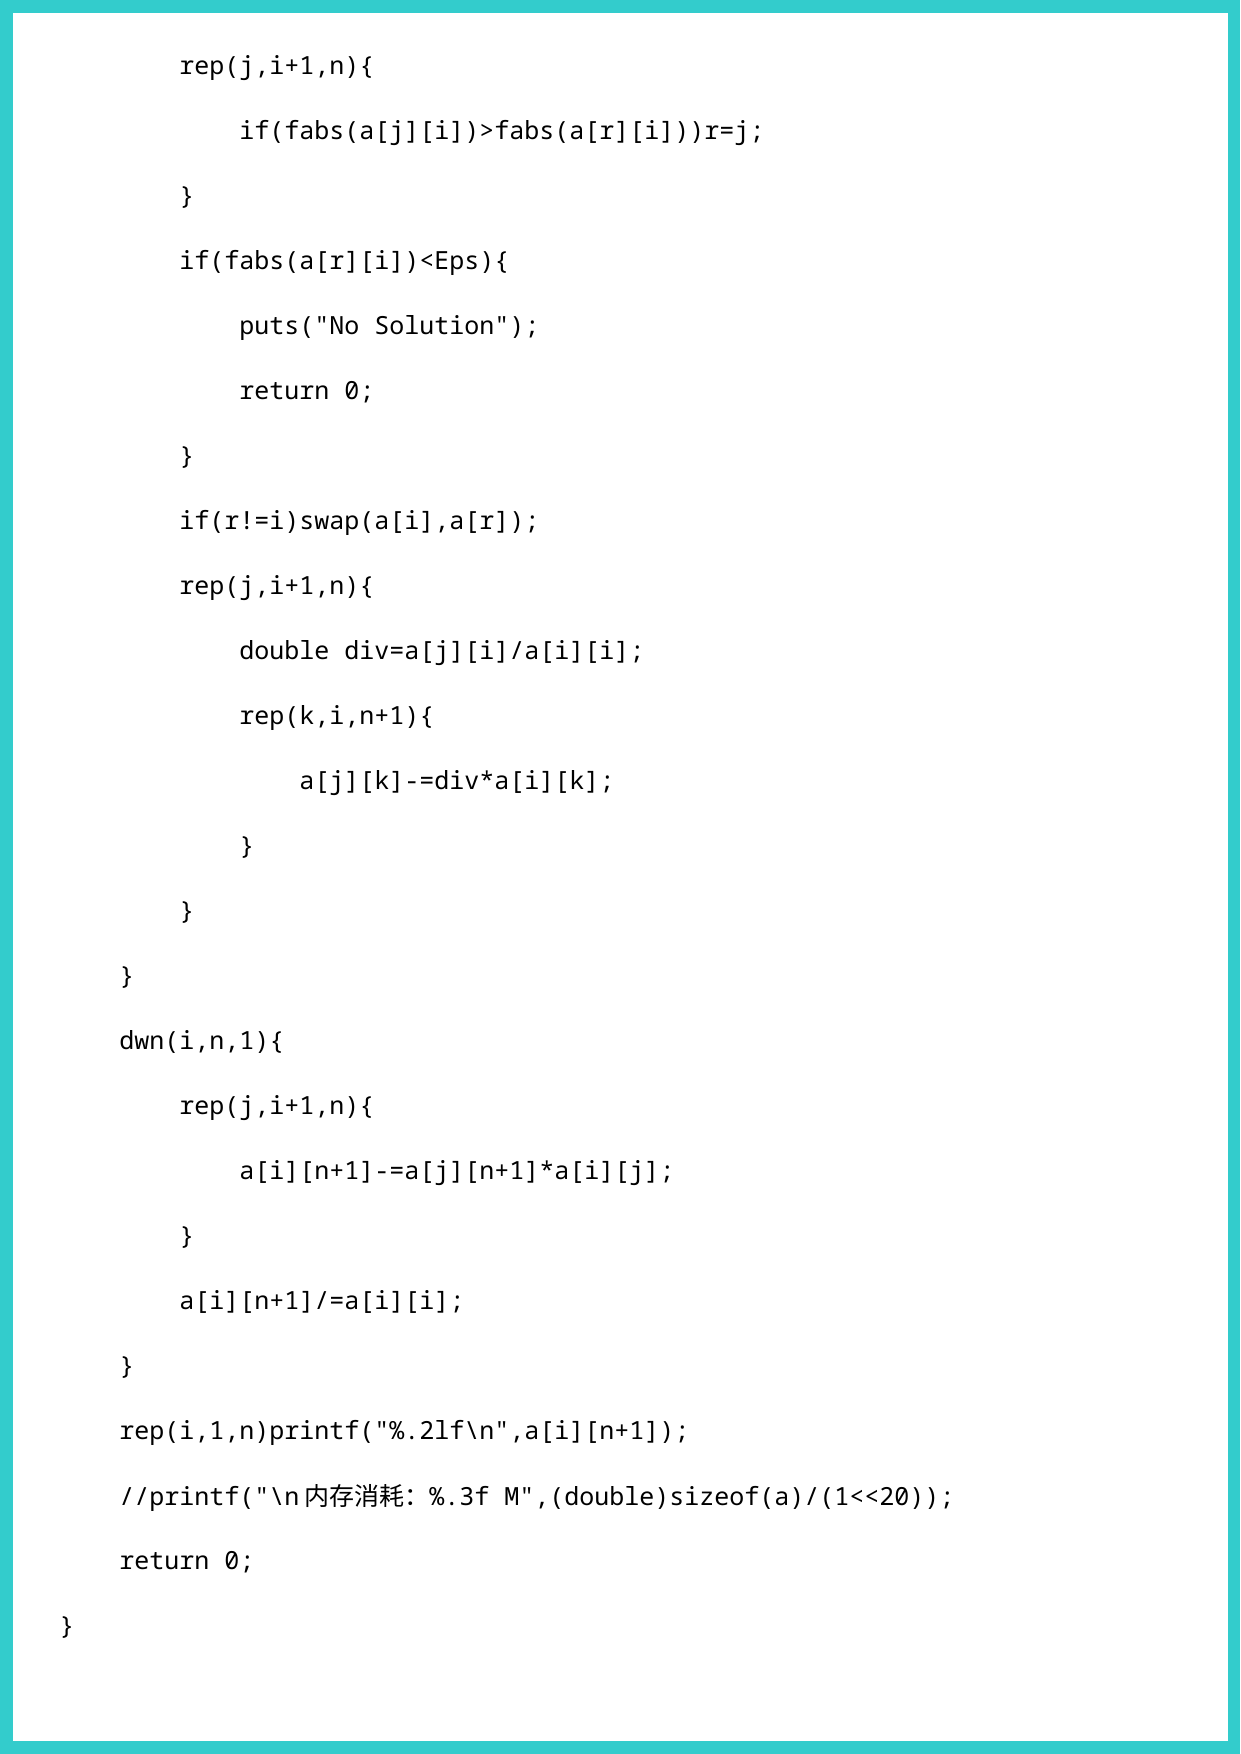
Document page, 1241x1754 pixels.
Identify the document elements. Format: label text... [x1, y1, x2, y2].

text rep(j,i+1,n){ [59, 552, 1211, 617]
text } [59, 942, 1211, 1007]
text a[i][n+1]/=a[i][i]; [59, 1267, 1211, 1332]
text double div=a[j][i]/a[i][i]; [59, 617, 1211, 682]
text return 0; [59, 1527, 1211, 1592]
text rep(j,i+1,n){ [59, 32, 1211, 97]
text rep(k,i,n+1){ [59, 682, 1211, 747]
text } [59, 812, 1211, 877]
text a[i][n+1]-=a[j][n+1]*a[i][j]; [59, 1137, 1211, 1202]
text a[j][k]-=div*a[i][k]; [59, 747, 1211, 812]
text return 0; [59, 357, 1211, 422]
text dwn(i,n,1){ [59, 1007, 1211, 1072]
text if(r!=i)swap(a[i],a[r]); [59, 487, 1211, 552]
text } [59, 162, 1211, 227]
text } [59, 422, 1211, 487]
text //printf("\n内存消耗：%.3f M",(double)sizeof(a)/(1<<20)); [59, 1462, 1211, 1527]
text rep(j,i+1,n){ [59, 1072, 1211, 1137]
text } [59, 1332, 1211, 1397]
text if(fabs(a[r][i])<Eps){ [59, 227, 1211, 292]
text } [59, 877, 1211, 942]
text if(fabs(a[j][i])>fabs(a[r][i]))r=j; [59, 97, 1211, 162]
text } [59, 1202, 1211, 1267]
text } [59, 1592, 1211, 1657]
text rep(i,1,n)printf("%.2lf\n",a[i][n+1]); [59, 1397, 1211, 1462]
text puts("No Solution"); [59, 292, 1211, 357]
